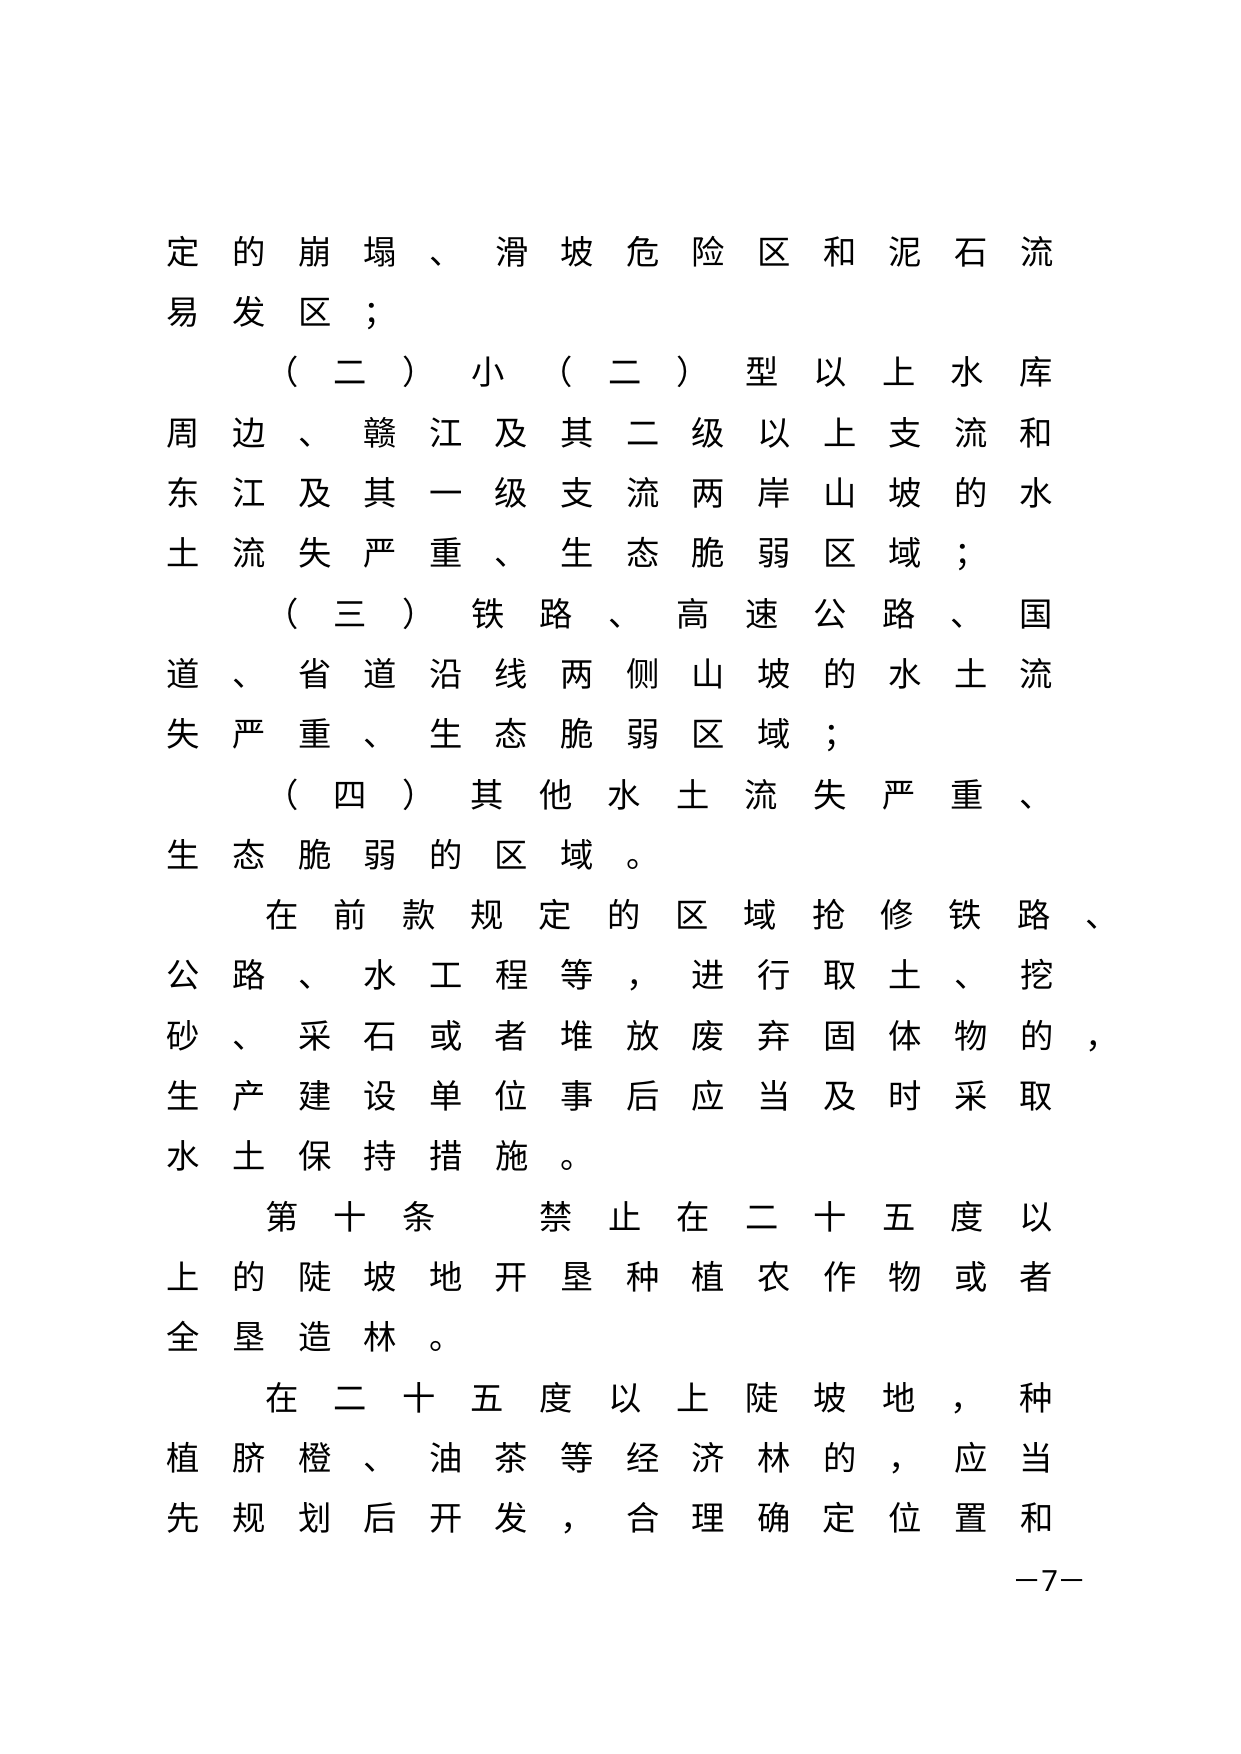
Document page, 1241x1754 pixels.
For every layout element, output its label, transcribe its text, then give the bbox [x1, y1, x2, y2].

text 在前款规定的区域抢修铁路、公路、水工程等，进行取土、挖砂、采石或者堆放废弃固体物的，生产建设单位事后应当及时采取水土保持措施。 [167, 883, 1085, 1184]
text 在二十五度以上陡坡地，种植脐橙、油茶等经济林的，应当先规划后开发，合理确定位置和规模，保留山顶原生植被，设置植被隔离带，采取梯壁植草，修建坎下竹节沟、拦水埂、截水沟、蓄水池、排水沟、等高水平条带等水土保持措施，防止水土流失。 [167, 1365, 1085, 1546]
text （四）其他水土流失严重、生态脆弱的区域。 [167, 762, 1085, 883]
text 第十条 禁止在二十五度以上的陡坡地开垦种植农作物或者全垦造林。 [167, 1184, 1085, 1365]
text （二）小（二）型以上水库周边、赣江及其二级以上支流和东江及其一级支流两岸山坡的水土流失严重、生态脆弱区域； [167, 340, 1085, 581]
text （一）县级以上人民政府划定的崩塌、滑坡危险区和泥石流易发区； [167, 219, 1085, 340]
text （三）铁路、高速公路、国道、省道沿线两侧山坡的水土流失严重、生态脆弱区域； [167, 581, 1085, 762]
